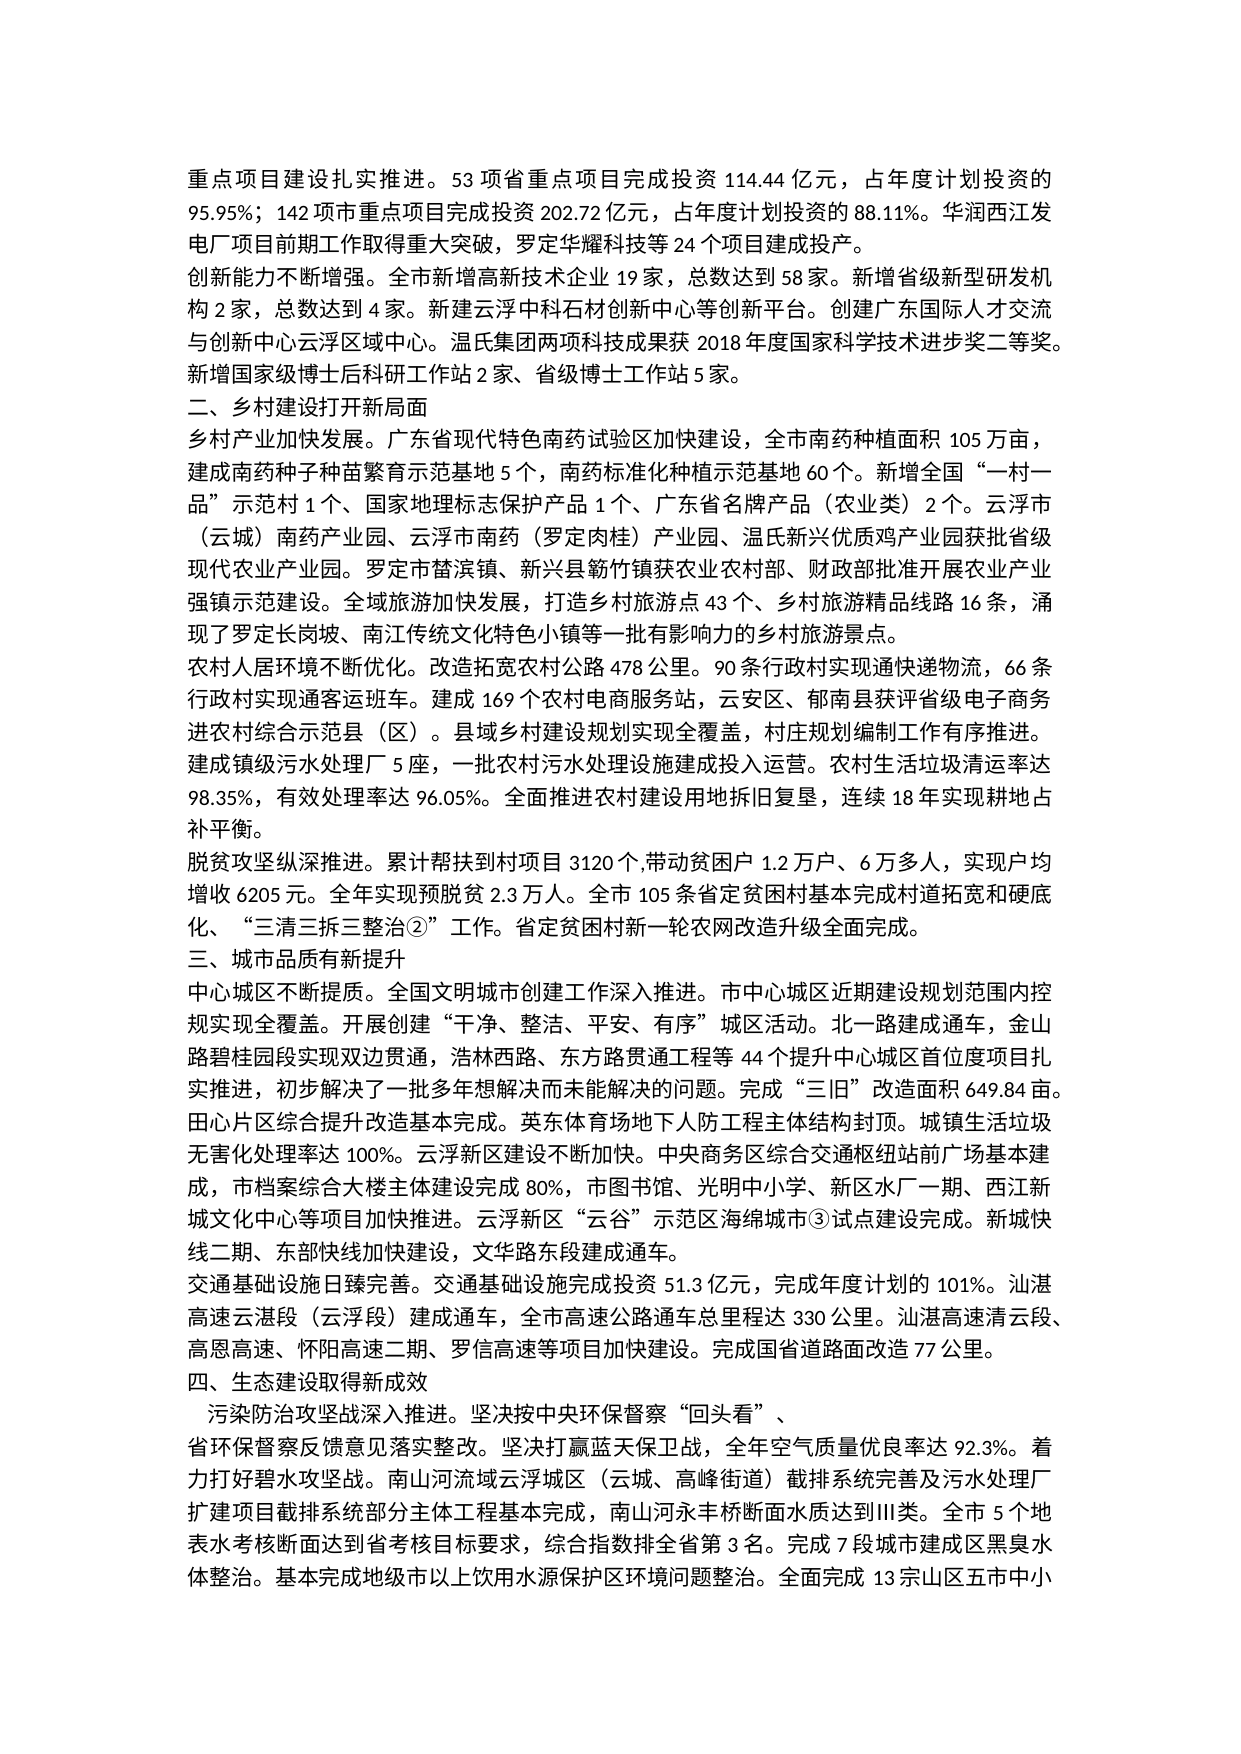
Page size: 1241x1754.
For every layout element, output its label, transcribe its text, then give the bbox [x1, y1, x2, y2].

text 创新能力不断增强。全市新增高新技术企业19家，总数达到58家。新增省级新型研发机构2家，总数达到4家。新建云浮中科石材创新中心等创新平台。创建广东国际人才交流与创新中心云浮区域中心。温氏集团两项科技成果获2018年度国家科学技术进步奖二等奖。新增国家级博士后科研工作站2家、省级博士工作站5家。 [187, 259, 1053, 389]
text 交通基础设施日臻完善。交通基础设施完成投资51.3亿元，完成年度计划的101%。汕湛高速云湛段（云浮段）建成通车，全市高速公路通车总里程达330公里。汕湛高速清云段、高恩高速、怀阳高速二期、罗信高速等项目加快建设。完成国省道路面改造77公里。 [187, 1267, 1053, 1364]
text 中心城区不断提质。全国文明城市创建工作深入推进。市中心城区近期建设规划范围内控规实现全覆盖。开展创建“干净、整洁、平安、有序”城区活动。北一路建成通车，金山路碧桂园段实现双边贯通，浩林西路、东方路贯通工程等44个提升中心城区首位度项目扎实推进，初步解决了一批多年想解决而未能解决的问题。完成“三旧”改造面积649.84亩。田心片区综合提升改造基本完成。英东体育场地下人防工程主体结构封顶。城镇生活垃圾无害化处理率达100%。云浮新区建设不断加快。中央商务区综合交通枢纽站前广场基本建成，市档案综合大楼主体建设完成80%，市图书馆、光明中小学、新区水厂一期、西江新城文化中心等项目加快推进。云浮新区“云谷”示范区海绵城市③试点建设完成。新城快线二期、东部快线加快建设，文华路东段建成通车。 [187, 974, 1053, 1267]
text 污染防治攻坚战深入推进。坚决按中央环保督察“回头看”、 [187, 1397, 1053, 1429]
text 二、乡村建设打开新局面 [187, 389, 1053, 422]
text 农村人居环境不断优化。改造拓宽农村公路478公里。90条行政村实现通快递物流，66条行政村实现通客运班车。建成169个农村电商服务站，云安区、郁南县获评省级电子商务进农村综合示范县（区）。县域乡村建设规划实现全覆盖，村庄规划编制工作有序推进。建成镇级污水处理厂5座，一批农村污水处理设施建成投入运营。农村生活垃圾清运率达98.35%，有效处理率达96.05%。全面推进农村建设用地拆旧复垦，连续18年实现耕地占补平衡。 [187, 649, 1053, 844]
text 重点项目建设扎实推进。53项省重点项目完成投资114.44亿元，占年度计划投资的95.95%；142项市重点项目完成投资202.72亿元，占年度计划投资的88.11%。华润西江发电厂项目前期工作取得重大突破，罗定华耀科技等24个项目建成投产。 [187, 162, 1053, 259]
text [187, 1429, 1053, 1592]
text 乡村产业加快发展。广东省现代特色南药试验区加快建设，全市南药种植面积105万亩，建成南药种子种苗繁育示范基地5个，南药标准化种植示范基地60个。新增全国“一村一品”示范村1个、国家地理标志保护产品1个、广东省名牌产品（农业类）2个。云浮市（云城）南药产业园、云浮市南药（罗定肉桂）产业园、温氏新兴优质鸡产业园获批省级现代农业产业园。罗定市榃滨镇、新兴县簕竹镇获农业农村部、财政部批准开展农业产业强镇示范建设。全域旅游加快发展，打造乡村旅游点43个、乡村旅游精品线路16条，涌现了罗定长岗坡、南江传统文化特色小镇等一批有影响力的乡村旅游景点。 [187, 422, 1053, 649]
text 三、城市品质有新提升 [187, 942, 1053, 974]
text 脱贫攻坚纵深推进。累计帮扶到村项目3120个,带动贫困户1.2万户、6万多人，实现户均增收6205元。全年实现预脱贫2.3万人。全市105条省定贫困村基本完成村道拓宽和硬底化、“三清三拆三整治②”工作。省定贫困村新一轮农网改造升级全面完成。 [187, 844, 1053, 942]
text 四、生态建设取得新成效 [187, 1364, 1053, 1397]
